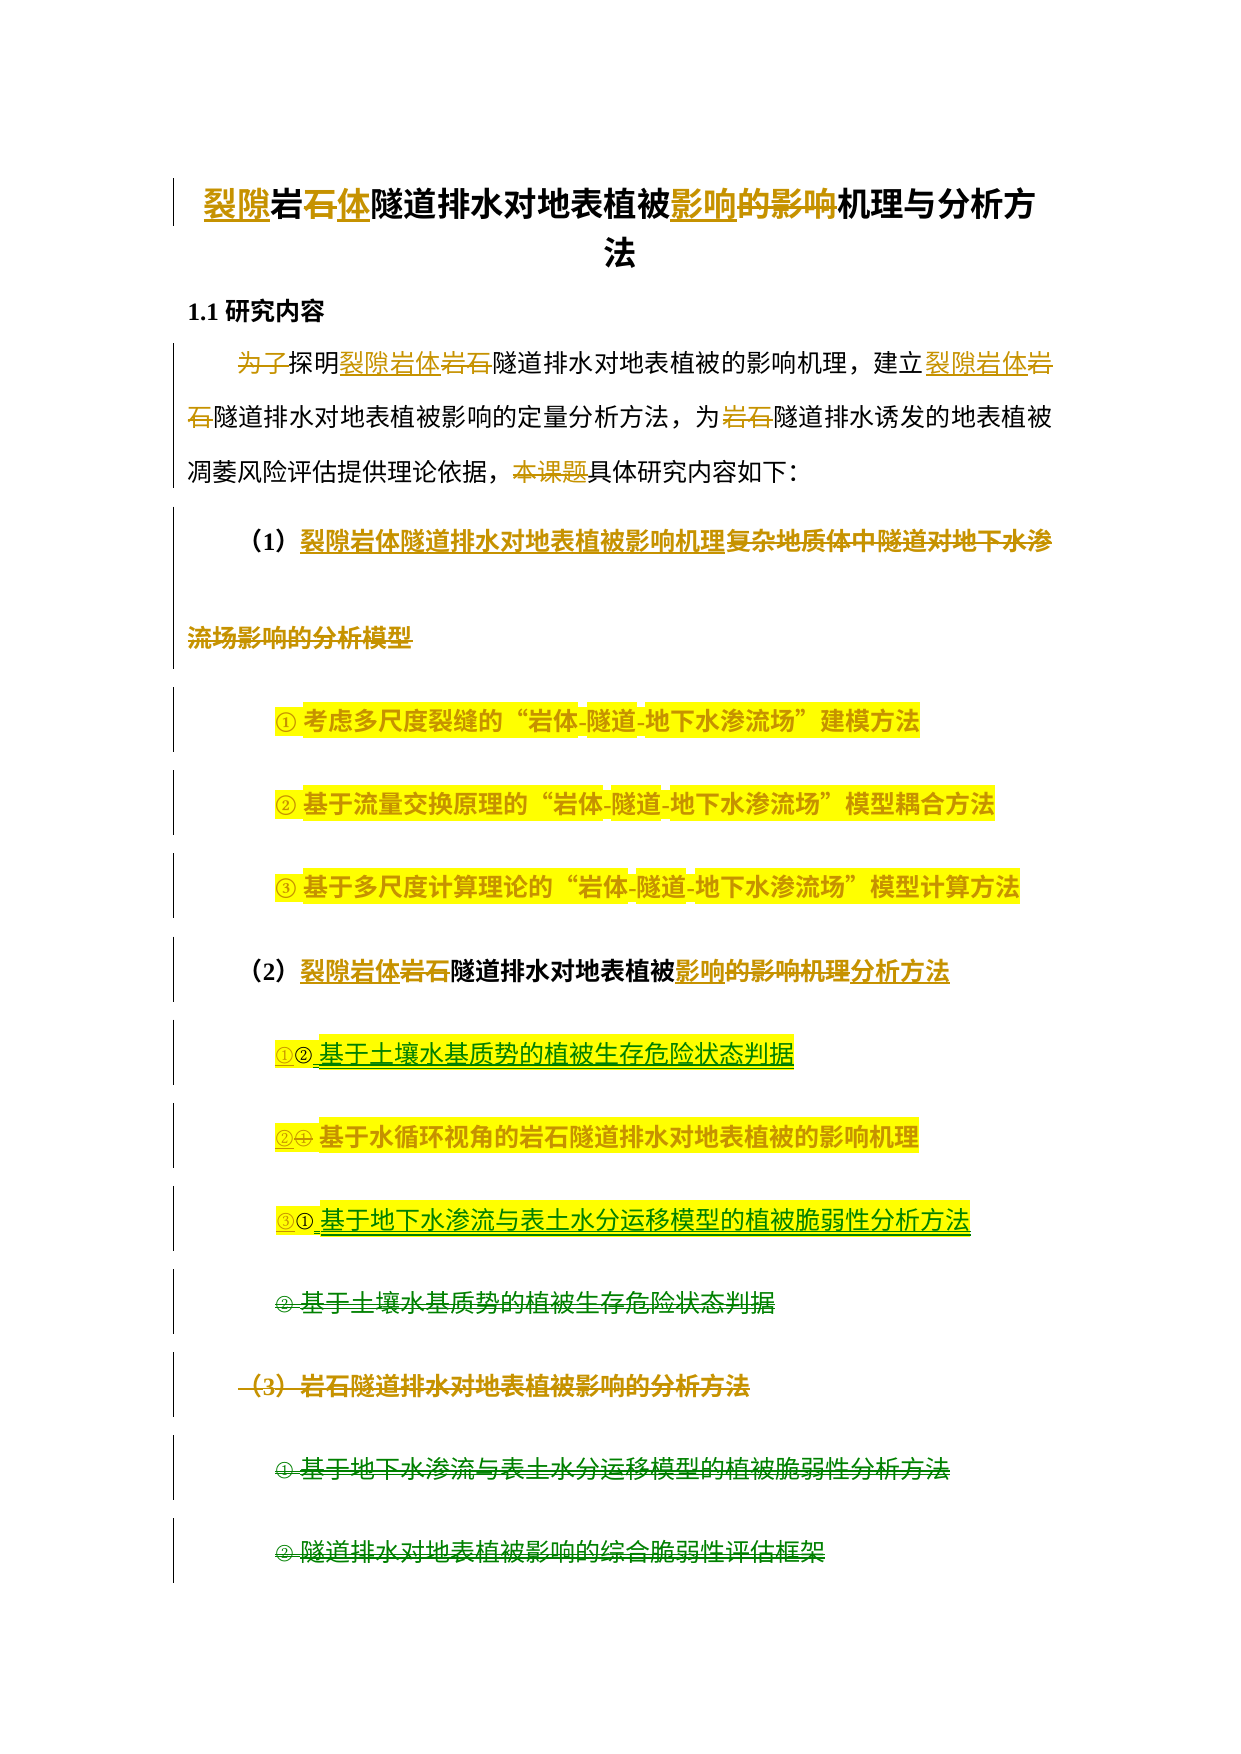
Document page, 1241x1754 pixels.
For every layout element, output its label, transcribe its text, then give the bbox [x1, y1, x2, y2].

text 1.1 研究内容 [187, 291, 1053, 327]
text （2）隧道排水对地表植被 [187, 937, 1053, 1002]
text ② 基于流量交换原理的“岩体-隧道-地下水渗流场”模型耦合方法 [187, 770, 1053, 835]
text ① 考虑多尺度裂缝的“岩体-隧道-地下水渗流场”建模方法 [187, 687, 1053, 752]
text 探明隧道排水对地表植被的影响机理，建立隧道排水对地表植被影响的定量分析方法，为隧道排水诱发的地表植被凋萎风险评估提供理论依据，具体研究内容如下： [187, 343, 1053, 488]
text ③ 基于多尺度计算理论的“岩体-隧道-地下水渗流场”模型计算方法 [187, 853, 1053, 918]
text （1） [187, 507, 1053, 669]
text 岩隧道排水对地表植被机理与分析方法 [187, 178, 1053, 275]
text 基于水循环视角的岩石隧道排水对地表植被的影响机理 [187, 1103, 1053, 1168]
